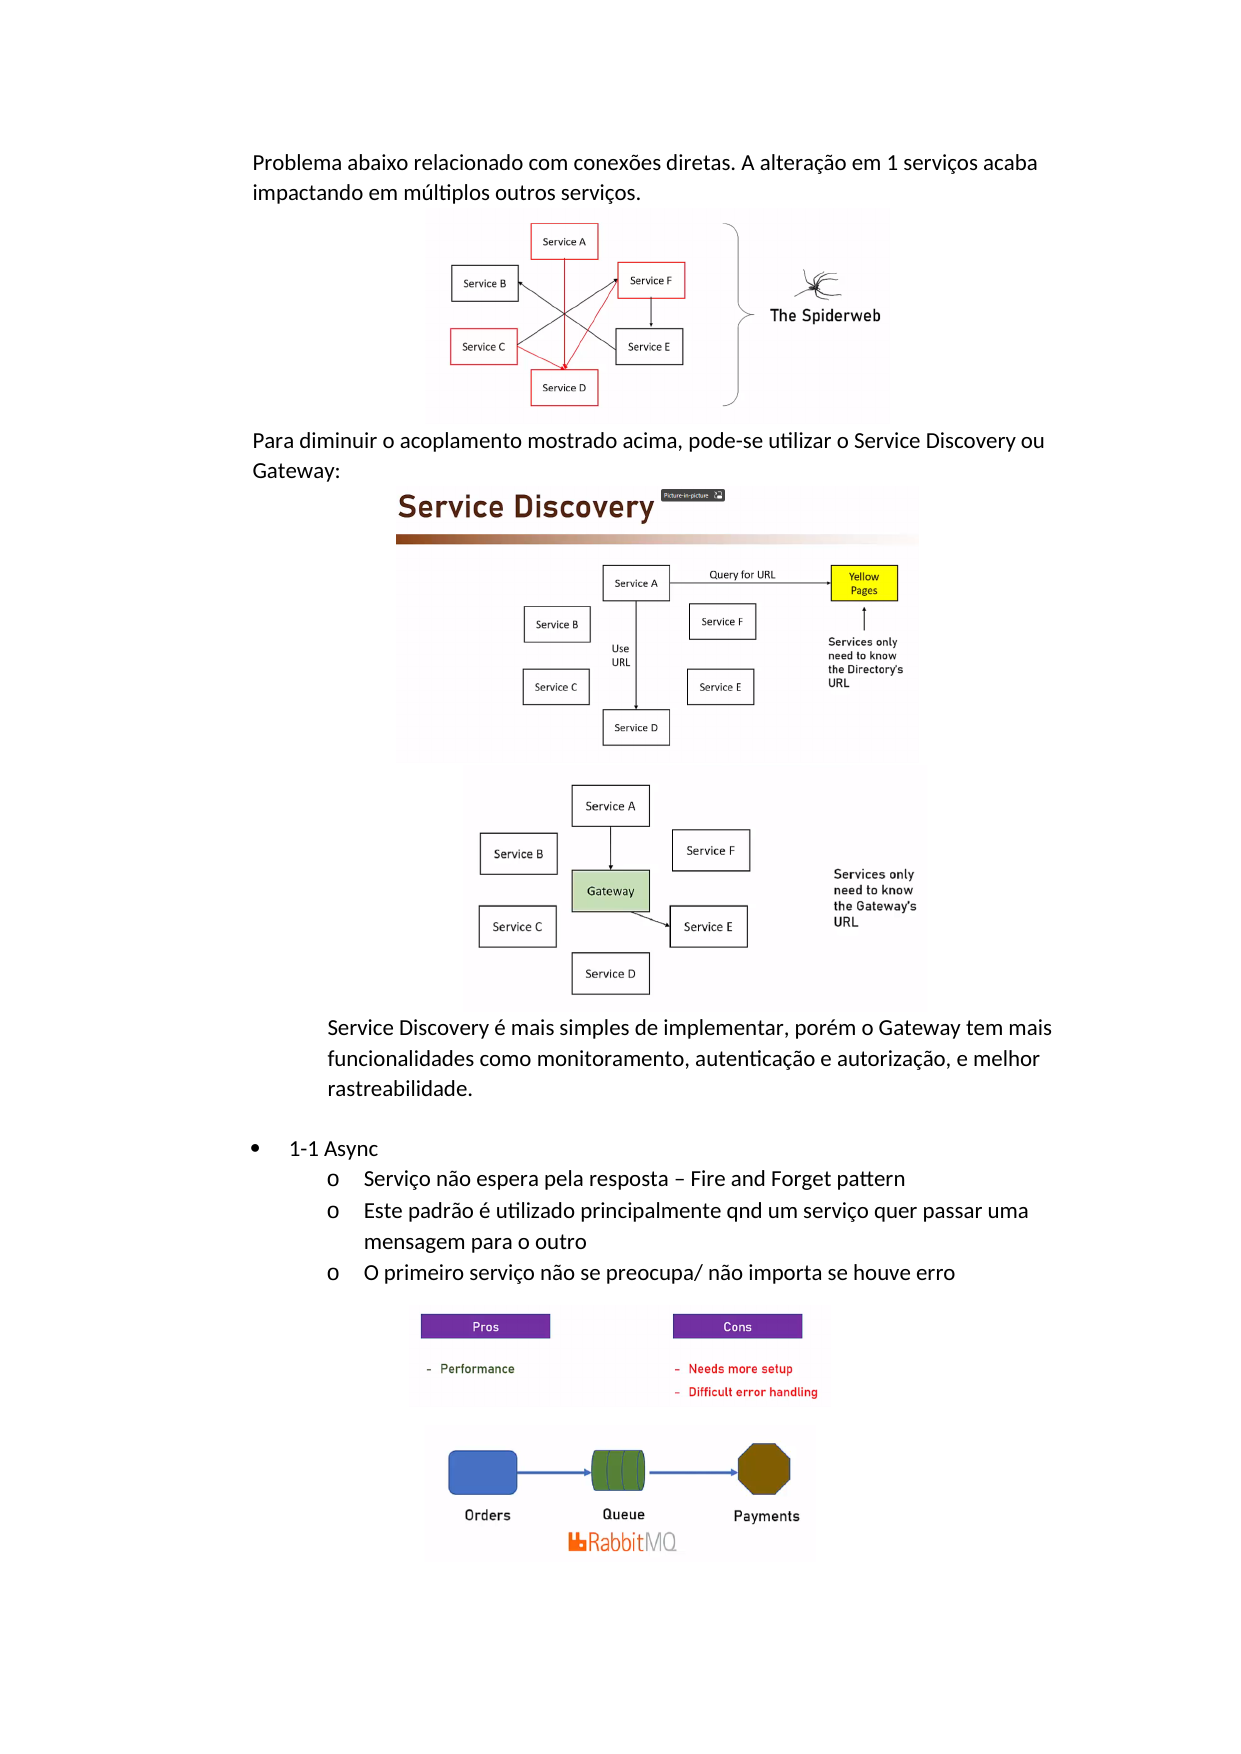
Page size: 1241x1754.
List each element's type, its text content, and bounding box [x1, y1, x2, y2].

list O primeiro serviço não se preocupa/ não importa se houve erro [326, 1258, 1063, 1287]
picture [409, 1305, 832, 1407]
picture [396, 486, 919, 763]
list Para diminuir o acoplamento mostrado acima, pode-se utilizar o Service Discovery ou Gateway: [252, 426, 1063, 484]
list Service Discovery é mais simples de implementar, porém o Gateway tem mais funcionalidades como monitoramento, autenticação e autorização, e melhor rastreabilidade. [327, 1013, 1063, 1102]
picture [425, 208, 890, 424]
list Este padrão é utilizado principalmente qnd um serviço quer passar uma mensagem para o outro [326, 1196, 1063, 1255]
list Serviço não espera pela resposta – Fire and Forget pattern [326, 1164, 1063, 1194]
picture [424, 1425, 817, 1562]
picture [462, 765, 928, 1012]
list Problema abaixo relacionado com conexões diretas. A alteração em 1 serviços acaba impactando em múltiplos outros serviços. [252, 148, 1063, 206]
list 1-1 Async [251, 1134, 1063, 1162]
